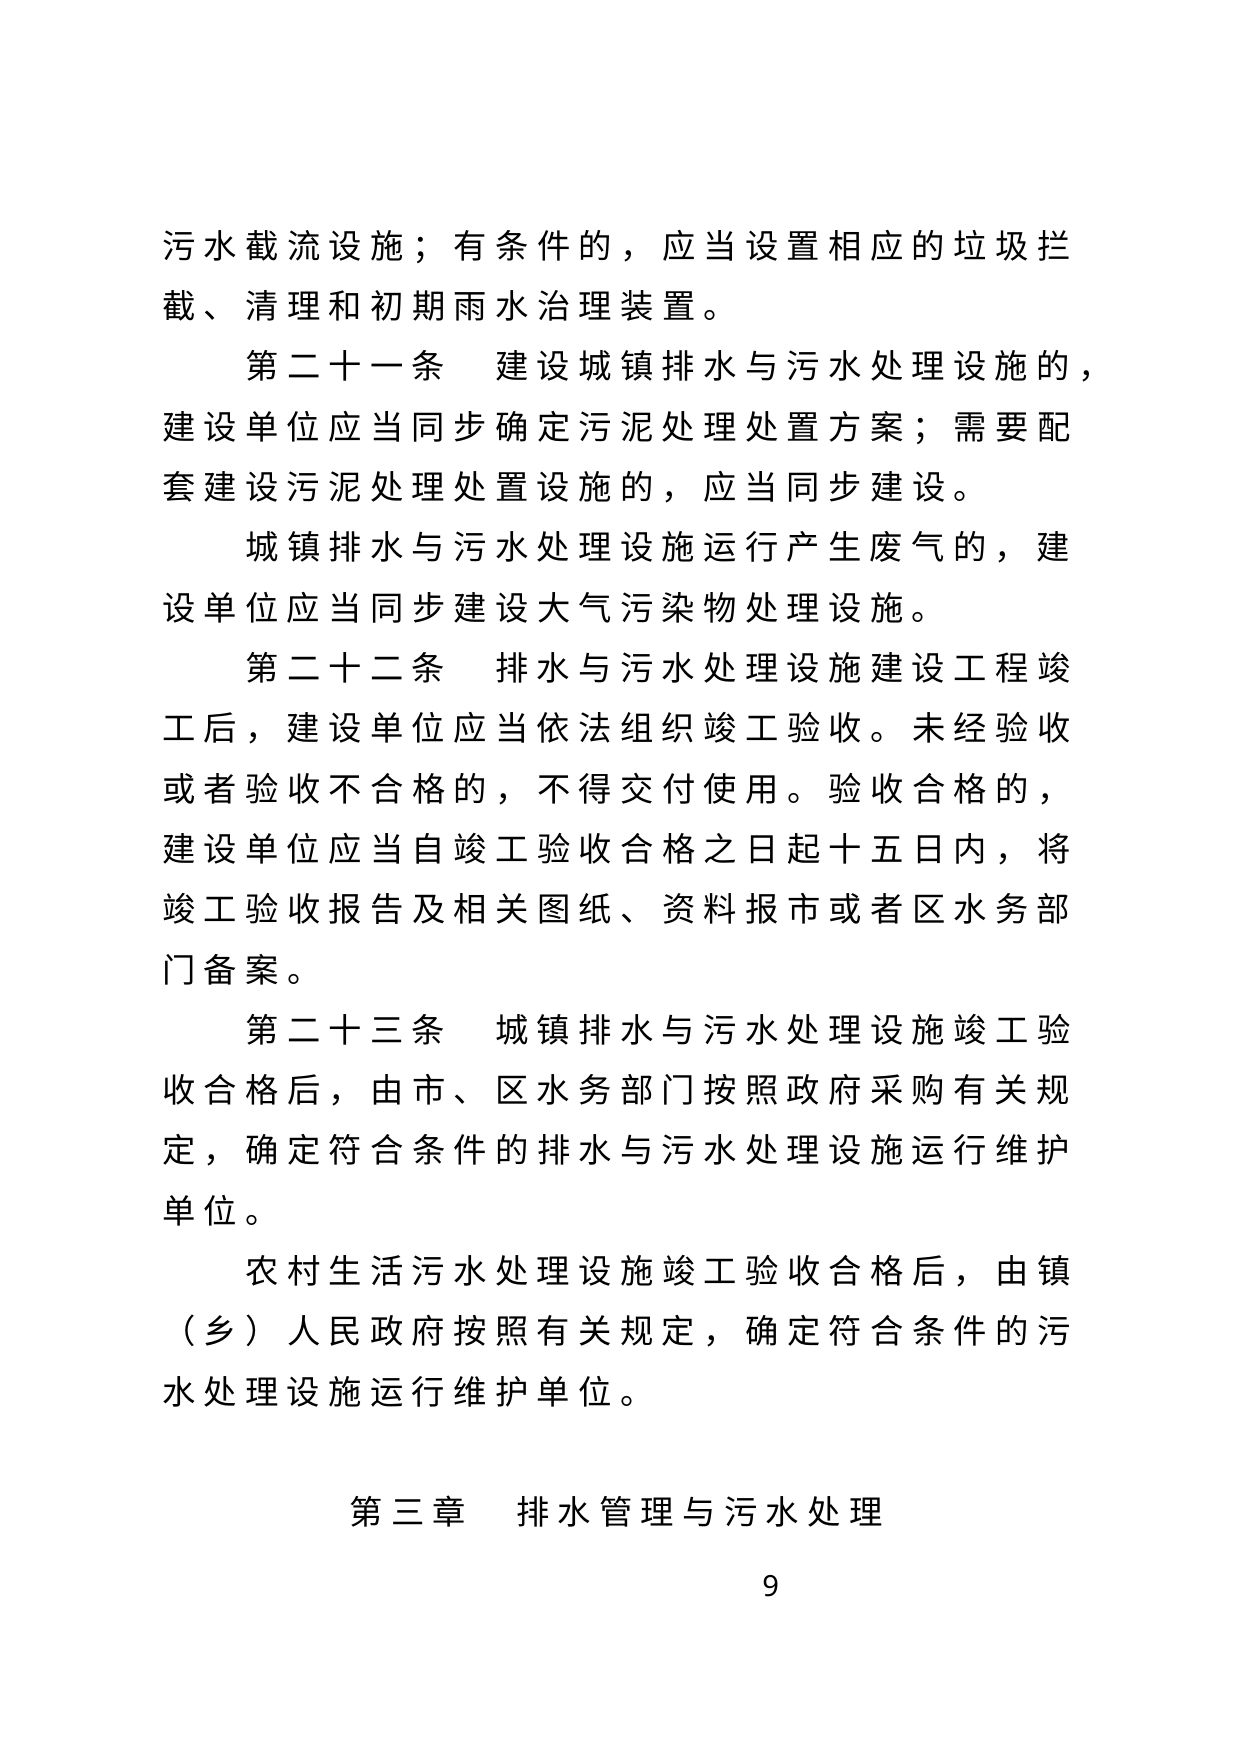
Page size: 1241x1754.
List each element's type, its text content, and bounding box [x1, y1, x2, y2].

text 农村生活污水处理设施竣工验收合格后，由镇（乡）人民政府按照有关规定，确定符合条件的污水处理设施运行维护单位。 [162, 1239, 1078, 1420]
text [162, 213, 1078, 334]
text 第三章 排水管理与污水处理 [162, 1480, 1078, 1540]
text 城镇排水与污水处理设施运行产生废气的，建设单位应当同步建设大气污染物处理设施。 [162, 515, 1078, 636]
text 第二十二条 排水与污水处理设施建设工程竣工后，建设单位应当依法组织竣工验收。未经验收或者验收不合格的，不得交付使用。验收合格的，建设单位应当自竣工验收合格之日起十五日内，将竣工验收报告及相关图纸、资料报市或者区水务部门备案。 [162, 636, 1078, 998]
text 第二十三条 城镇排水与污水处理设施竣工验收合格后，由市、区水务部门按照政府采购有关规定，确定符合条件的排水与污水处理设施运行维护单位。 [162, 998, 1078, 1239]
text 第二十一条 建设城镇排水与污水处理设施的，建设单位应当同步确定污泥处理处置方案；需要配套建设污泥处理处置设施的，应当同步建设。 [162, 334, 1078, 515]
